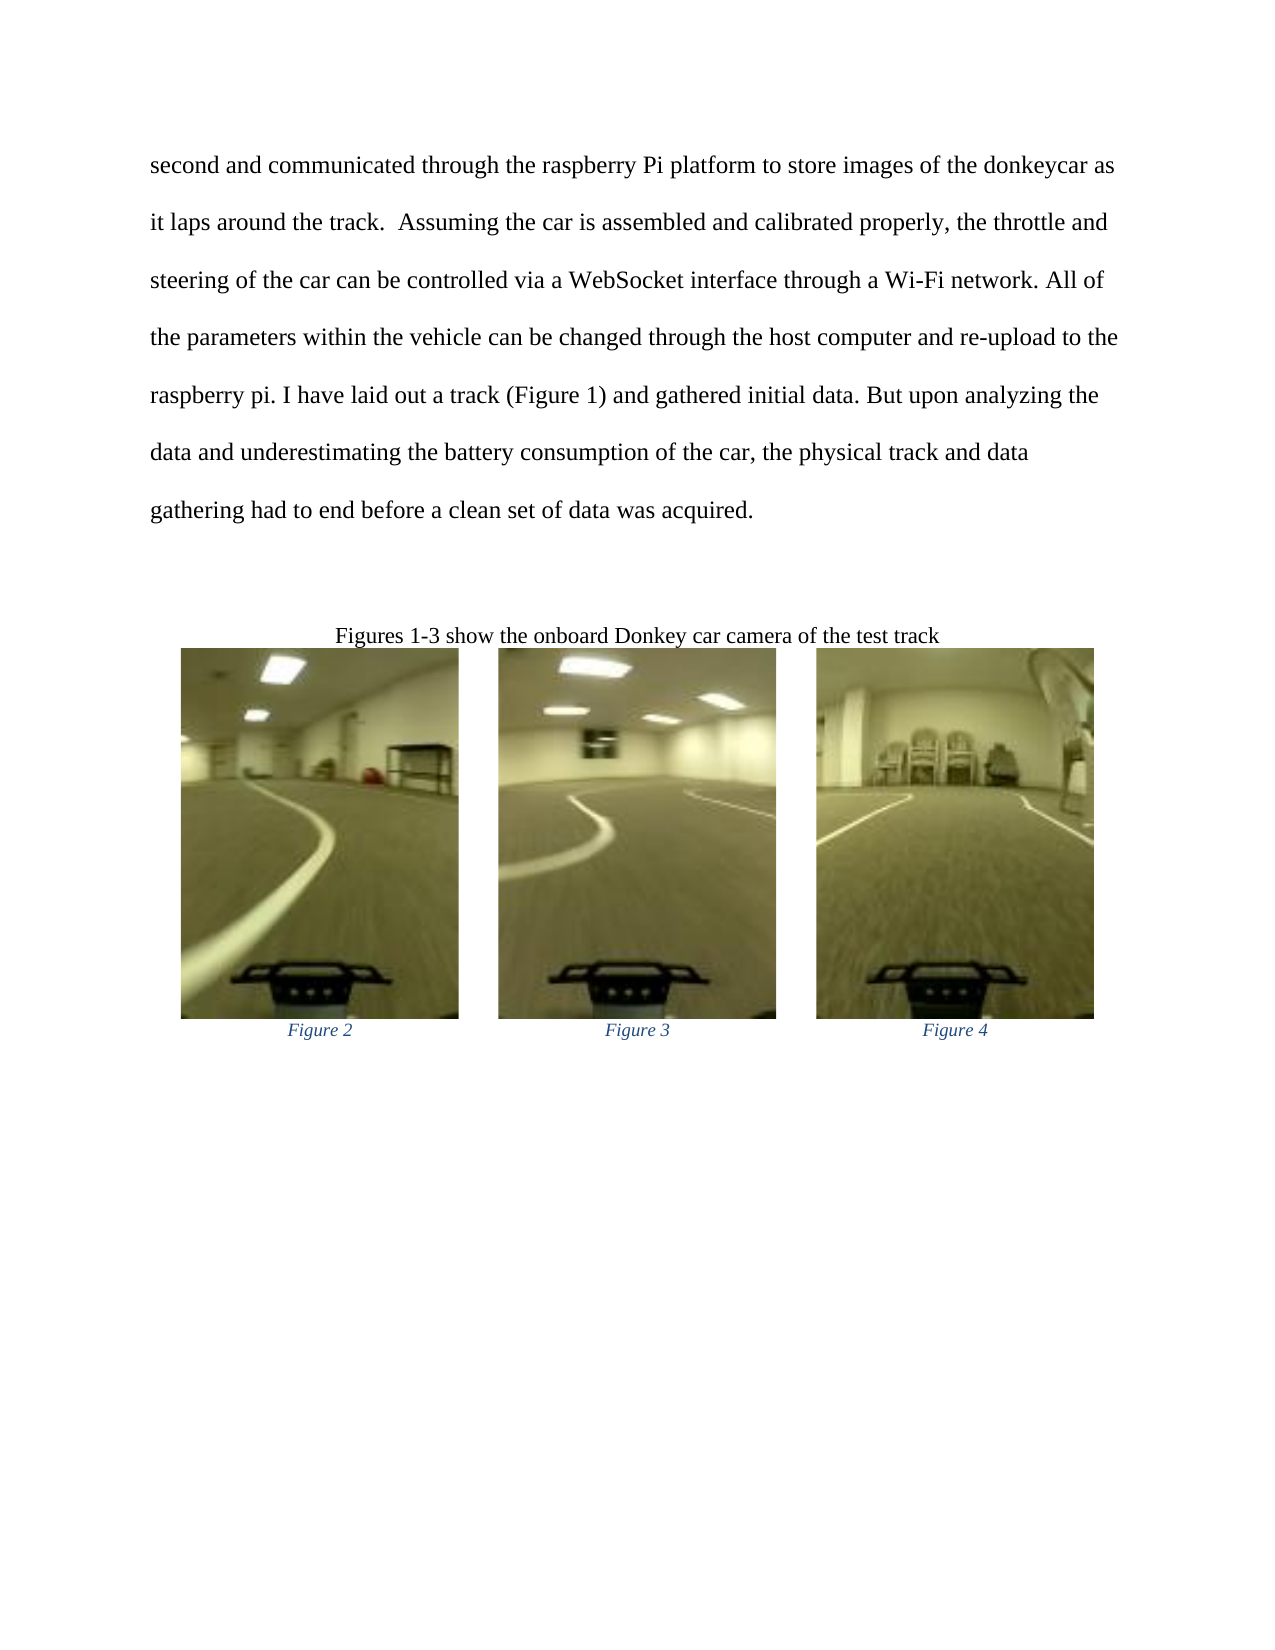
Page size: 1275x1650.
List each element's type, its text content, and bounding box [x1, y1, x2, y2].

table_header Figures 1-3 show the onboard Donkey car camera of the test track [161, 569, 1114, 648]
picture [180, 648, 459, 1019]
table_cell Figure 2 [161, 648, 478, 1061]
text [150, 150, 1125, 524]
table_cell Figure 4 [796, 648, 1114, 1061]
picture [816, 648, 1094, 1019]
picture [498, 648, 777, 1019]
table_cell Figure 3 [479, 648, 796, 1061]
